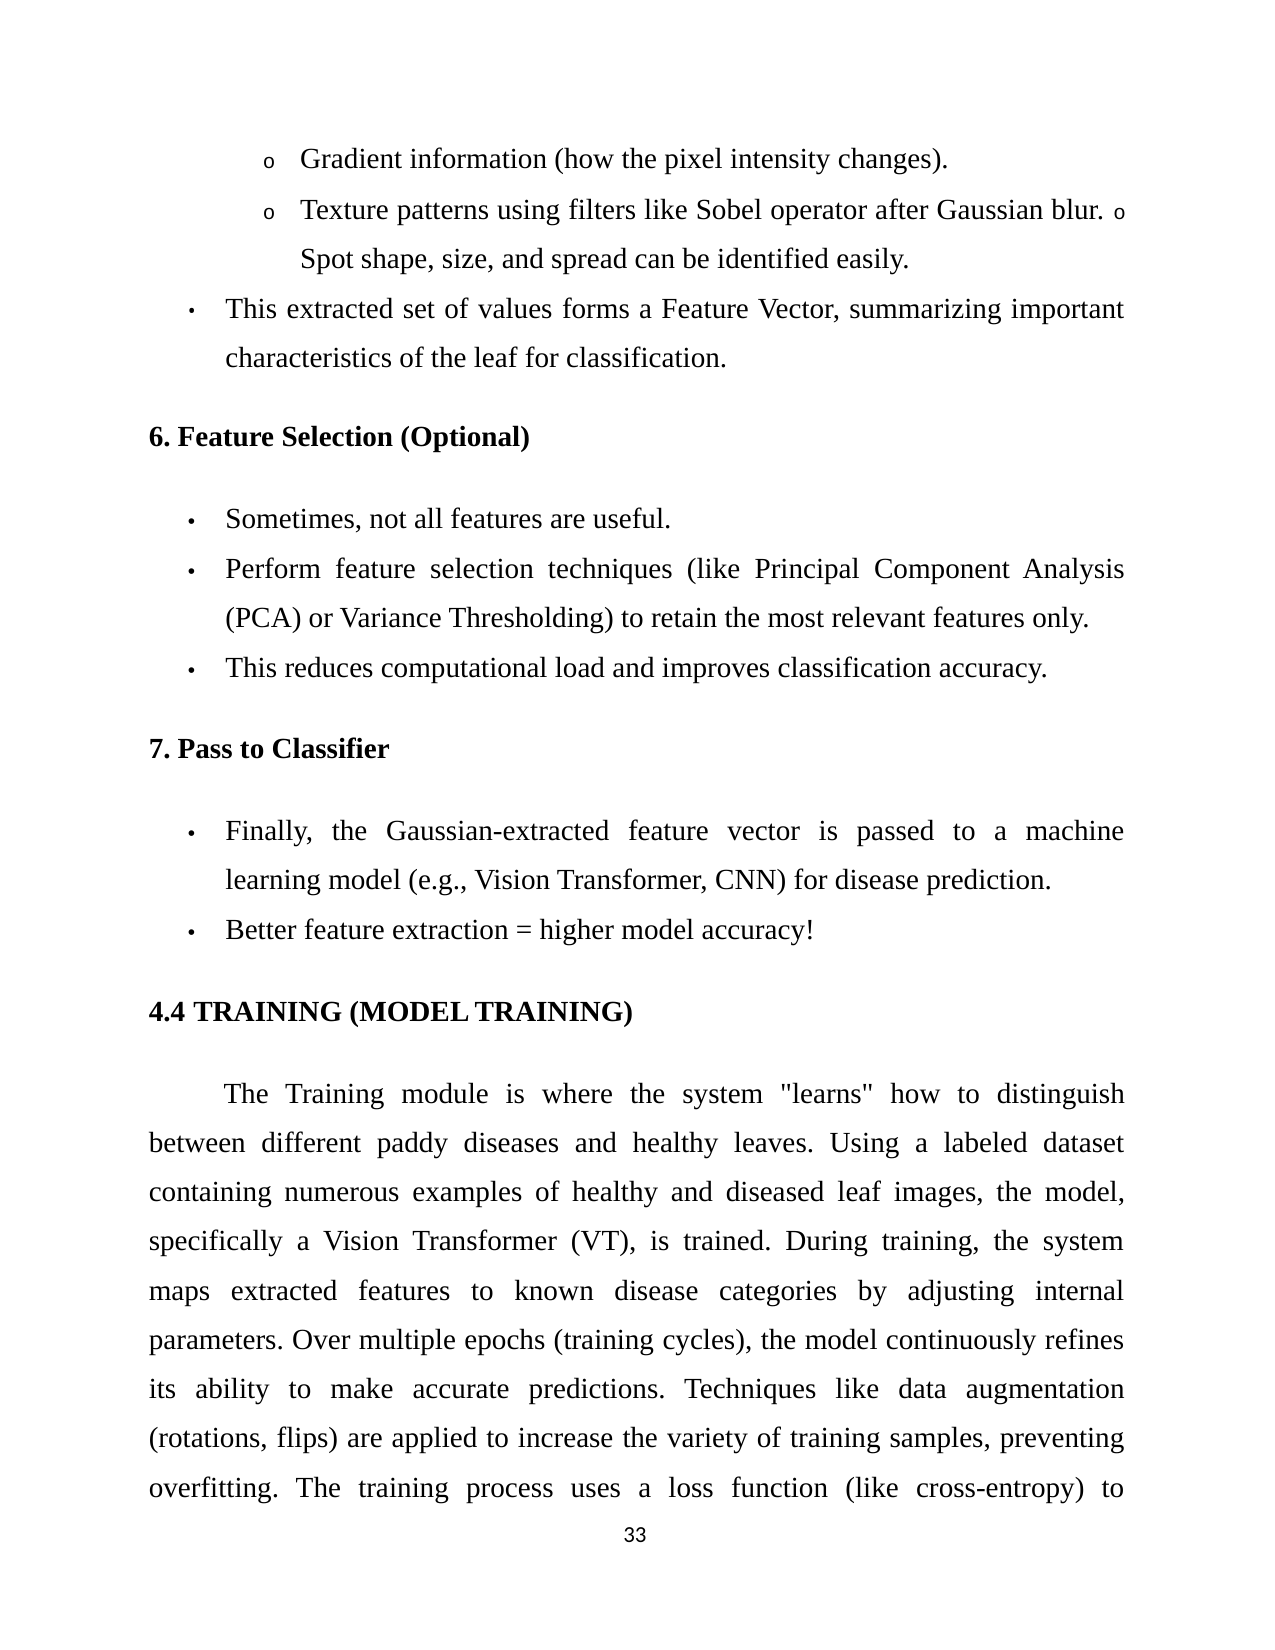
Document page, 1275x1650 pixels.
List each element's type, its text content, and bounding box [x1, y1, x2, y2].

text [148, 1076, 1126, 1503]
text • This extracted set of values forms a Feature Vector, summarizing important characteristics of the leaf for classification. [188, 291, 1126, 374]
list Better feature extraction = higher model accuracy! [188, 912, 1126, 946]
list Texture patterns using filters like Sobel operator after Gaussian blur. o Spot shape, size, and spread can be identified easily. [263, 192, 1126, 274]
list This reduces computational load and improves classification accuracy. [188, 650, 1126, 683]
text 4.4 TRAINING (MODEL TRAINING) [148, 994, 1142, 1028]
list Pass to Classifier [148, 732, 1142, 765]
list Sometimes, not all features are useful. [188, 501, 1126, 534]
list Gradient information (how the pixel intensity changes). [263, 142, 1126, 175]
list Perform feature selection techniques (like Principal Component Analysis (PCA) or Variance Thresholding) to retain the most relevant features only. [188, 551, 1126, 633]
list Feature Selection (Optional) [148, 419, 1142, 453]
list Finally, the Gaussian-extracted feature vector is passed to a machine learning model (e.g., Vision Transformer, CNN) for disease prediction. [188, 813, 1126, 896]
